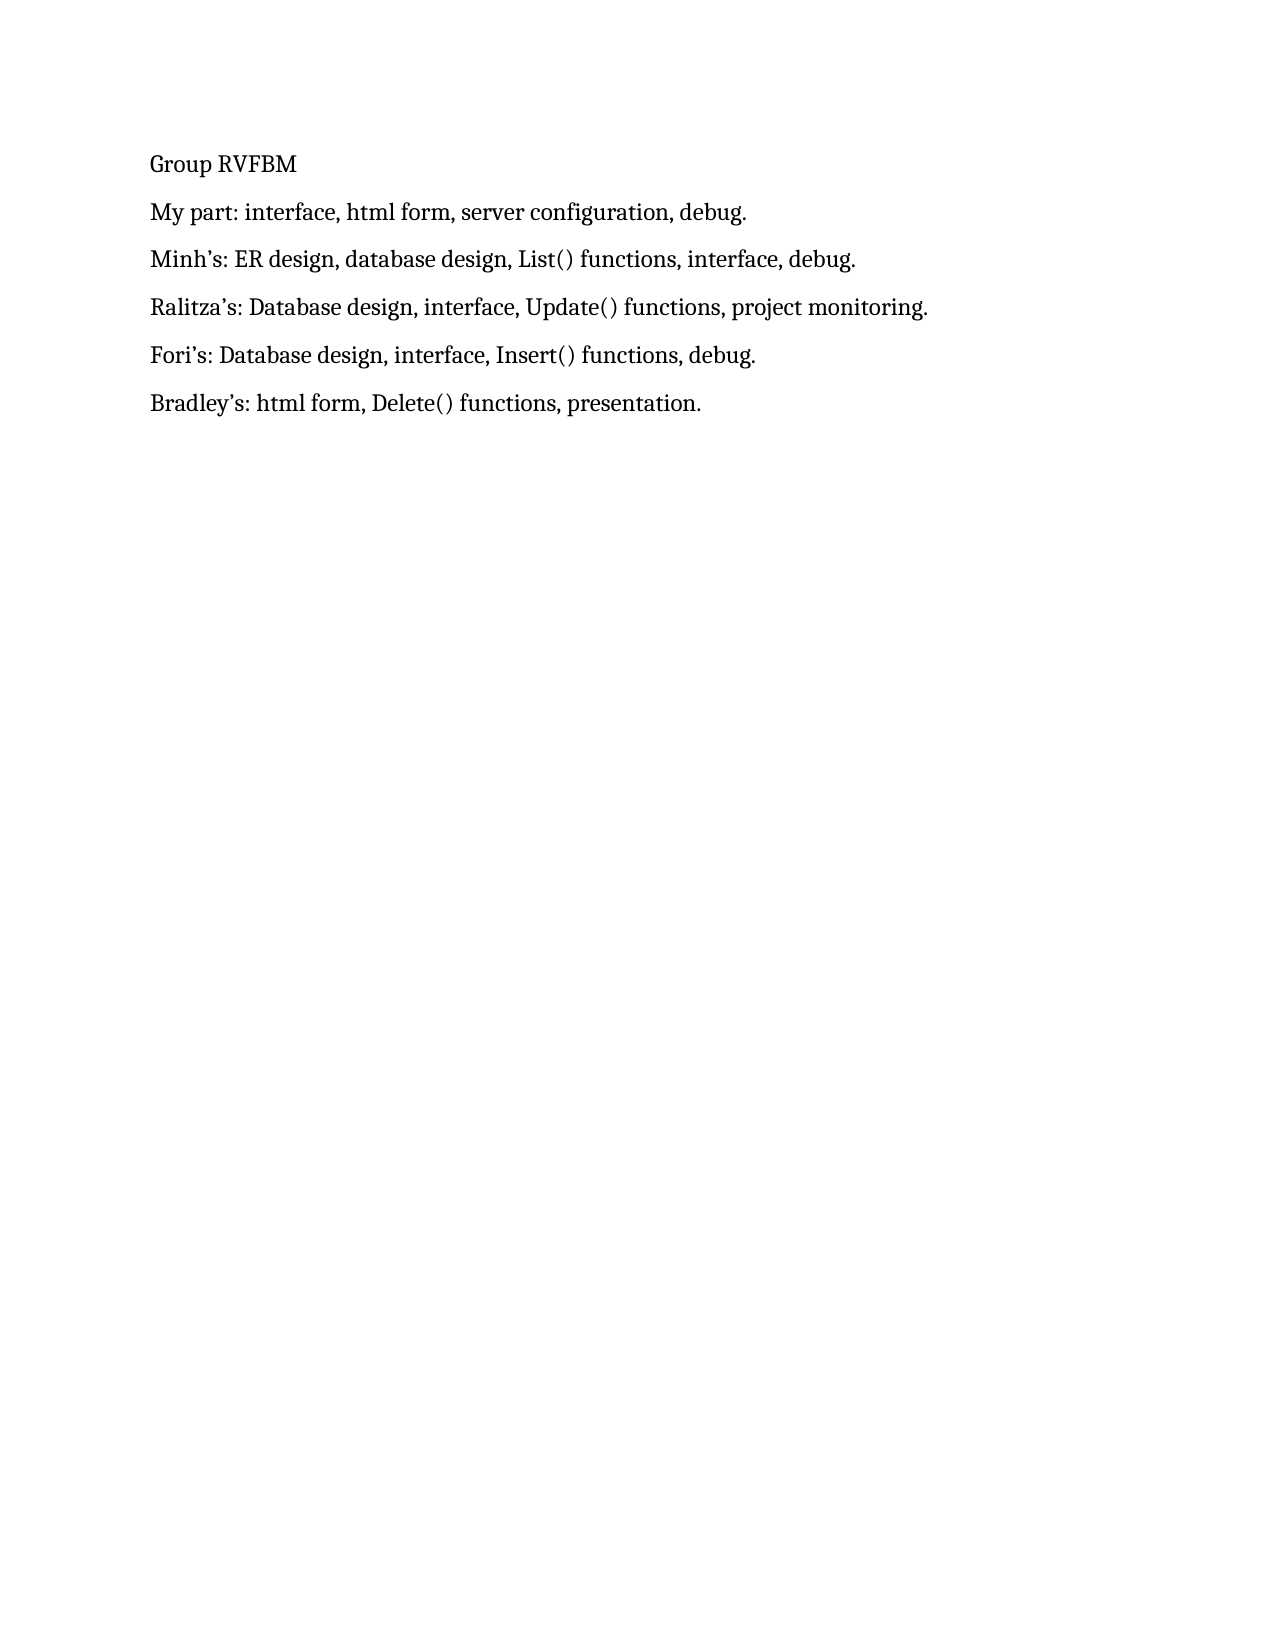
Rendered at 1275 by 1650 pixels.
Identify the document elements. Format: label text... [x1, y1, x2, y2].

text Group RVFBM [150, 150, 1125, 179]
text Minh’s: ER design, database design, List() functions, interface, debug. [150, 245, 1125, 274]
text Bradley’s: html form, Delete() functions, presentation. [150, 388, 1125, 417]
text My part: interface, html form, server configuration, debug. [150, 198, 1125, 226]
text Fori’s: Database design, interface, Insert() functions, debug. [150, 341, 1125, 369]
text Ralitza’s: Database design, interface, Update() functions, project monitoring. [150, 293, 1125, 322]
